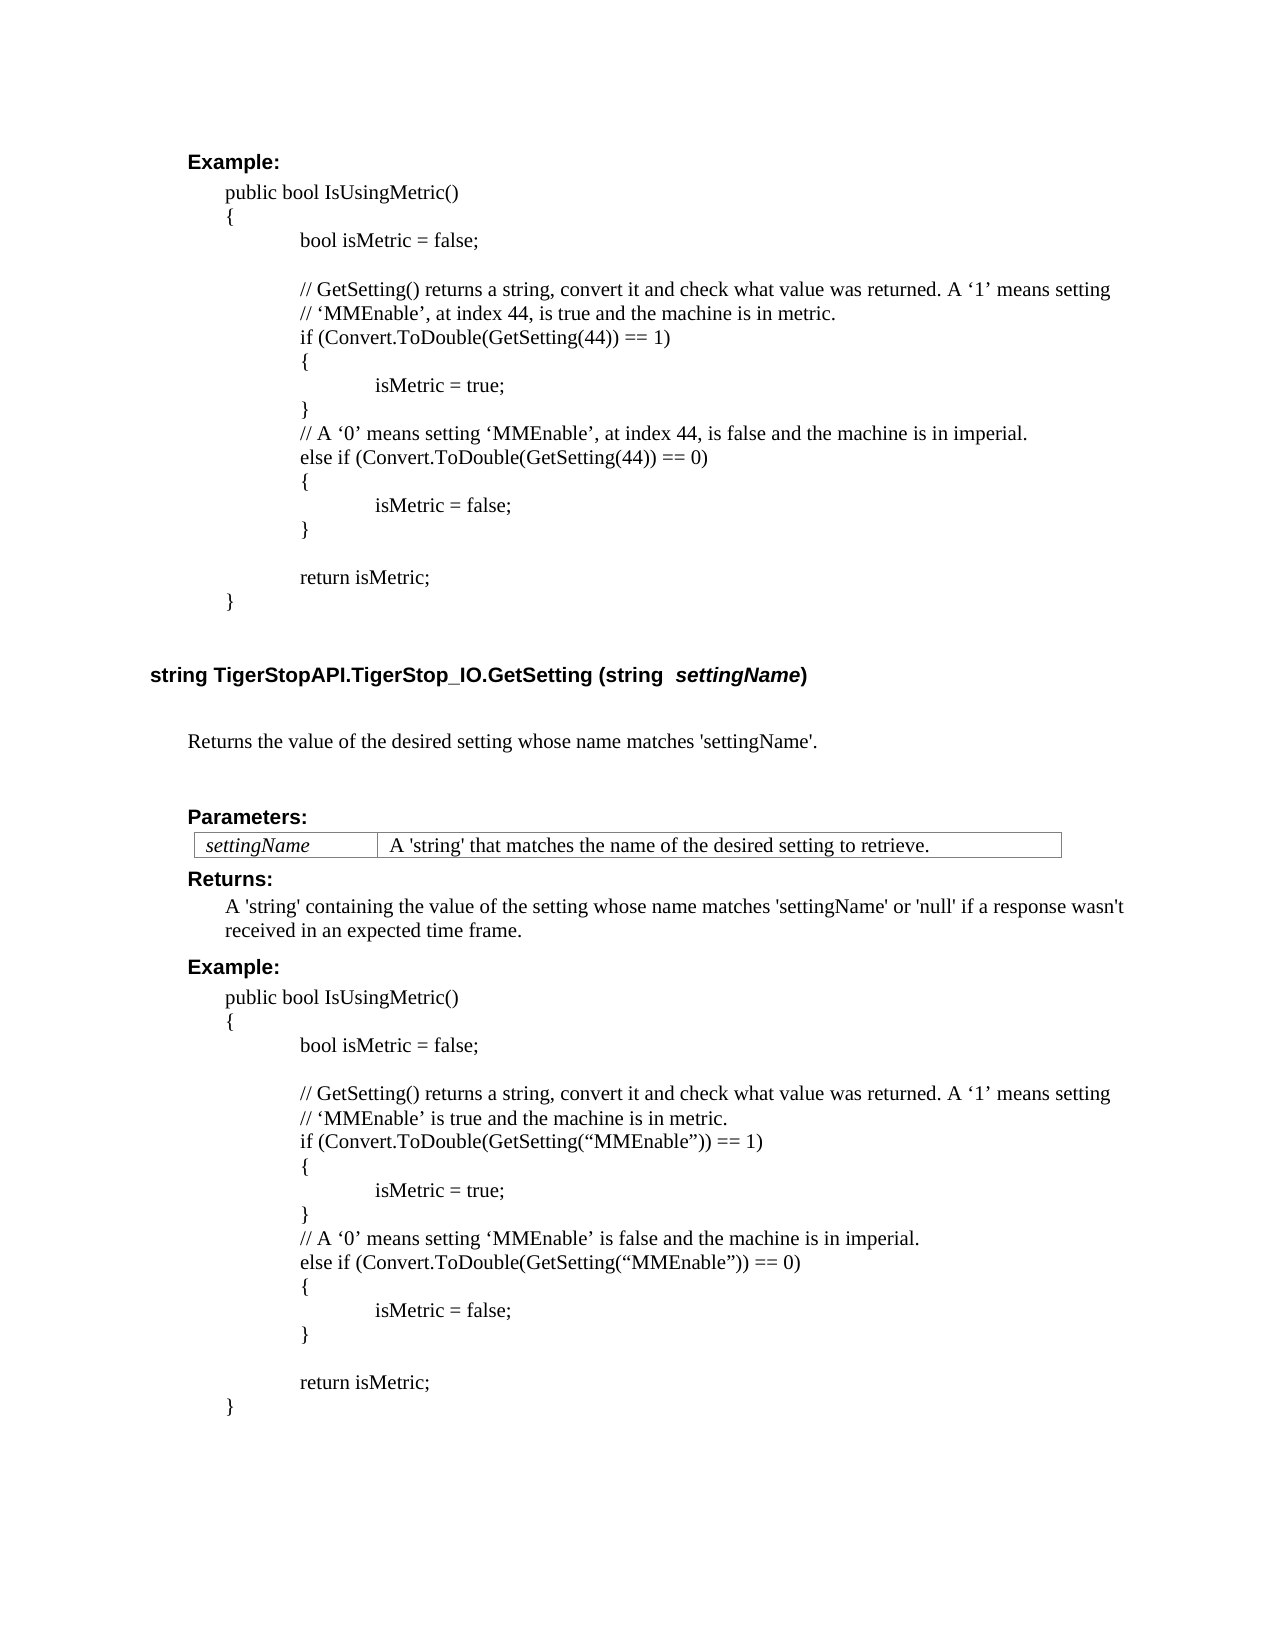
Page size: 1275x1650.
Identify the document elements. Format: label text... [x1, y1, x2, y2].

text bool isMetric = false; [150, 228, 1125, 252]
subtitle Example: [187, 955, 1125, 979]
subtitle Example: [187, 150, 1125, 174]
text isMetric = true; [150, 373, 1125, 397]
text } [225, 1322, 1125, 1346]
text return isMetric; [225, 1370, 1125, 1394]
text public bool IsUsingMetric() [150, 180, 1125, 204]
text // ‘MMEnable’, at index 44, is true and the machine is in metric. [225, 301, 1125, 324]
text // GetSetting() returns a string, convert it and check what value was returned. A ‘1’ means setting [150, 1081, 1125, 1105]
text else if (Convert.ToDouble(GetSetting(44)) == 0) [225, 445, 1125, 469]
text // ‘MMEnable’ is true and the machine is in metric. [225, 1105, 1125, 1129]
table_header settingName [195, 833, 377, 857]
text isMetric = true; [150, 1178, 1125, 1202]
text } [150, 1394, 1125, 1418]
text { [225, 469, 1125, 493]
text A 'string' containing the value of the setting whose name matches 'settingName' or 'null' if a response wasn't received in an expected time frame. [225, 894, 1125, 942]
text { [150, 1153, 1125, 1178]
text } [150, 589, 1125, 613]
text bool isMetric = false; [150, 1033, 1125, 1057]
text // GetSetting() returns a string, convert it and check what value was returned. A ‘1’ means setting [150, 276, 1125, 301]
text { [150, 1009, 1125, 1033]
text isMetric = false; [225, 1298, 1125, 1322]
subtitle Parameters: [187, 804, 1125, 828]
text { [225, 1274, 1125, 1298]
subtitle string TigerStopAPI.TigerStop_IO.GetSetting (string settingName) [150, 662, 1125, 686]
table_header A 'string' that matches the name of the desired setting to retrieve. [378, 833, 1061, 857]
subtitle Returns: [187, 867, 1125, 891]
text return isMetric; [225, 565, 1125, 589]
text { [150, 349, 1125, 373]
list Returns the value of the desired setting whose name matches 'settingName'. [187, 729, 1125, 753]
text public bool IsUsingMetric() [150, 985, 1125, 1009]
text else if (Convert.ToDouble(GetSetting(“MMEnable”)) == 0) [225, 1250, 1125, 1274]
text } [225, 397, 1125, 421]
text if (Convert.ToDouble(GetSetting(44)) == 1) [150, 324, 1125, 349]
text if (Convert.ToDouble(GetSetting(“MMEnable”)) == 1) [150, 1129, 1125, 1153]
text // A ‘0’ means setting ‘MMEnable’ is false and the machine is in imperial. [225, 1226, 1125, 1250]
text { [150, 204, 1125, 228]
text isMetric = false; [225, 493, 1125, 517]
text } [225, 517, 1125, 541]
text } [225, 1202, 1125, 1226]
text // A ‘0’ means setting ‘MMEnable’, at index 44, is false and the machine is in imperial. [225, 421, 1125, 445]
